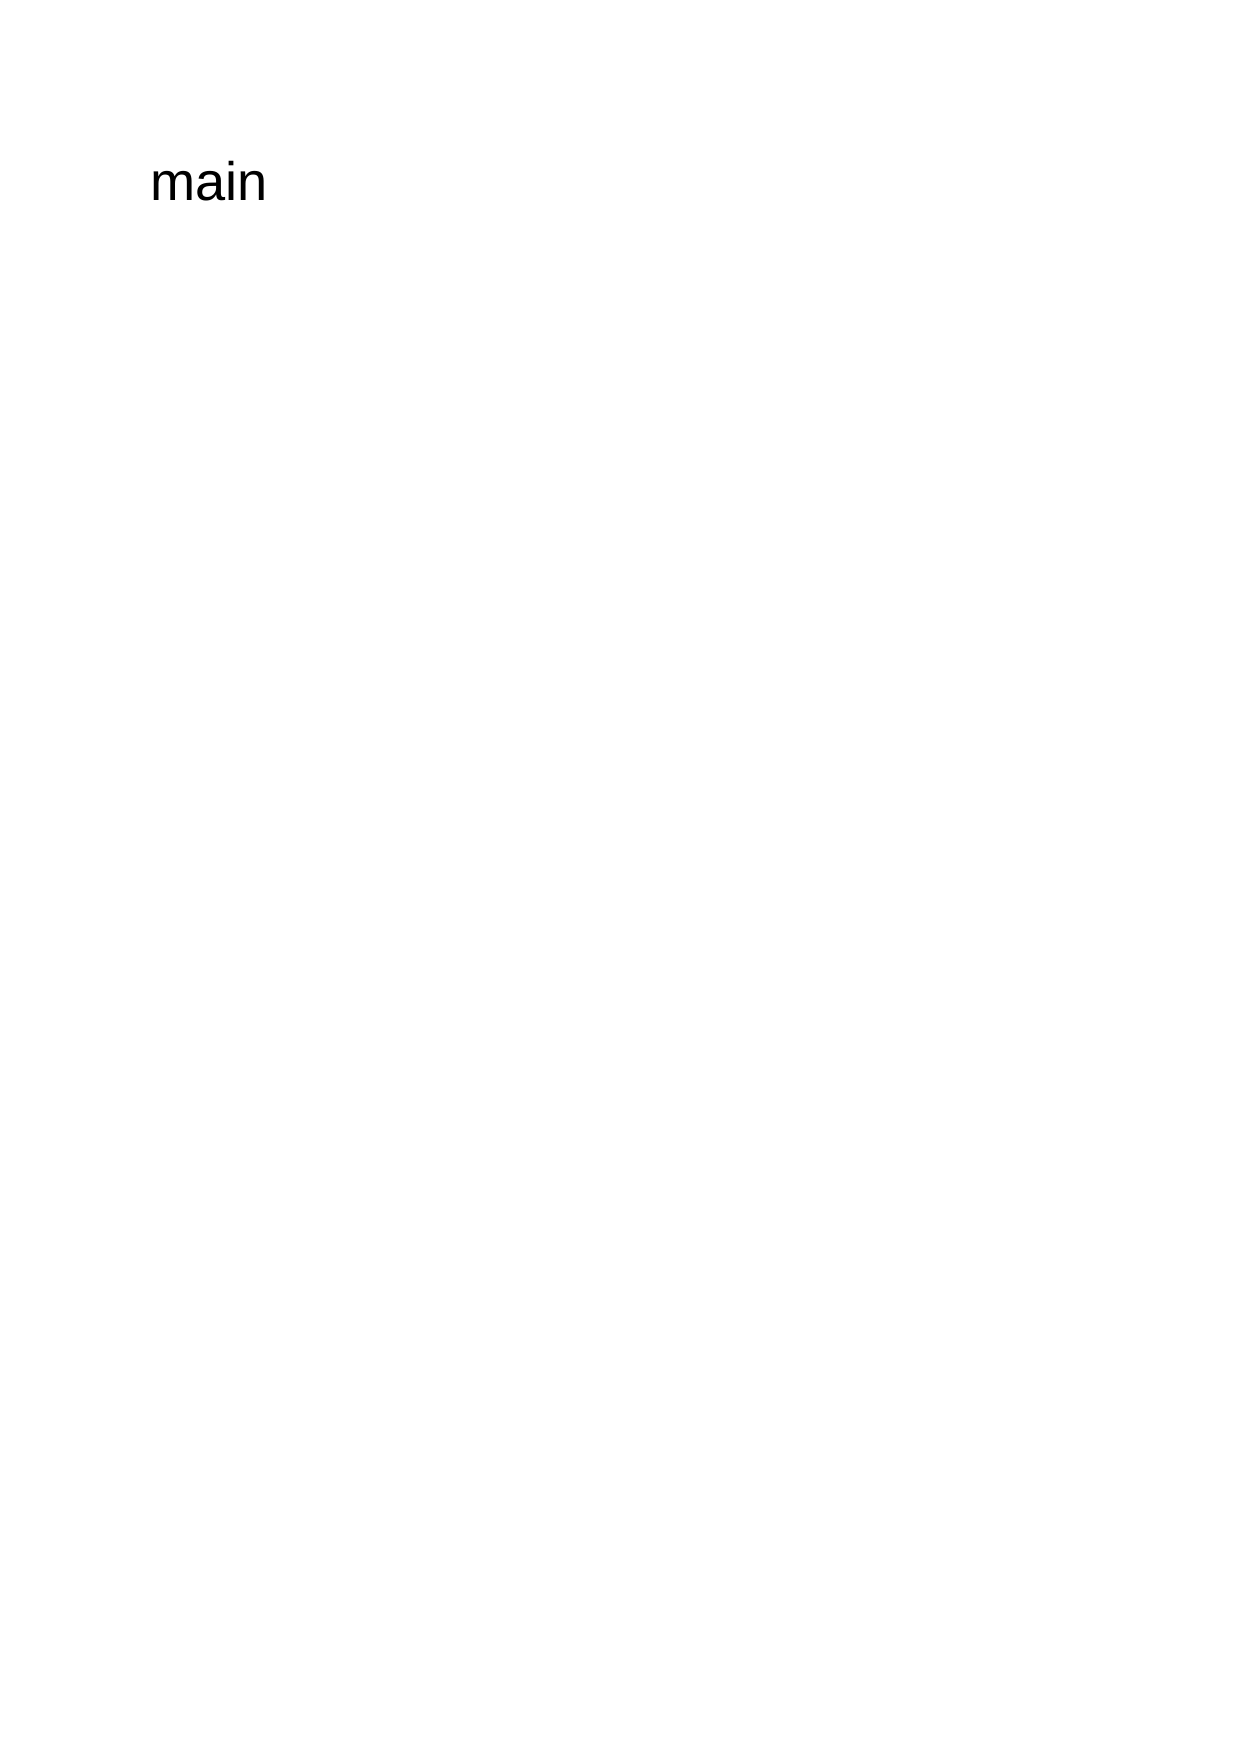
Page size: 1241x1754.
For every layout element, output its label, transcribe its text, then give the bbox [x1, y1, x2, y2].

title main [150, 150, 1090, 212]
